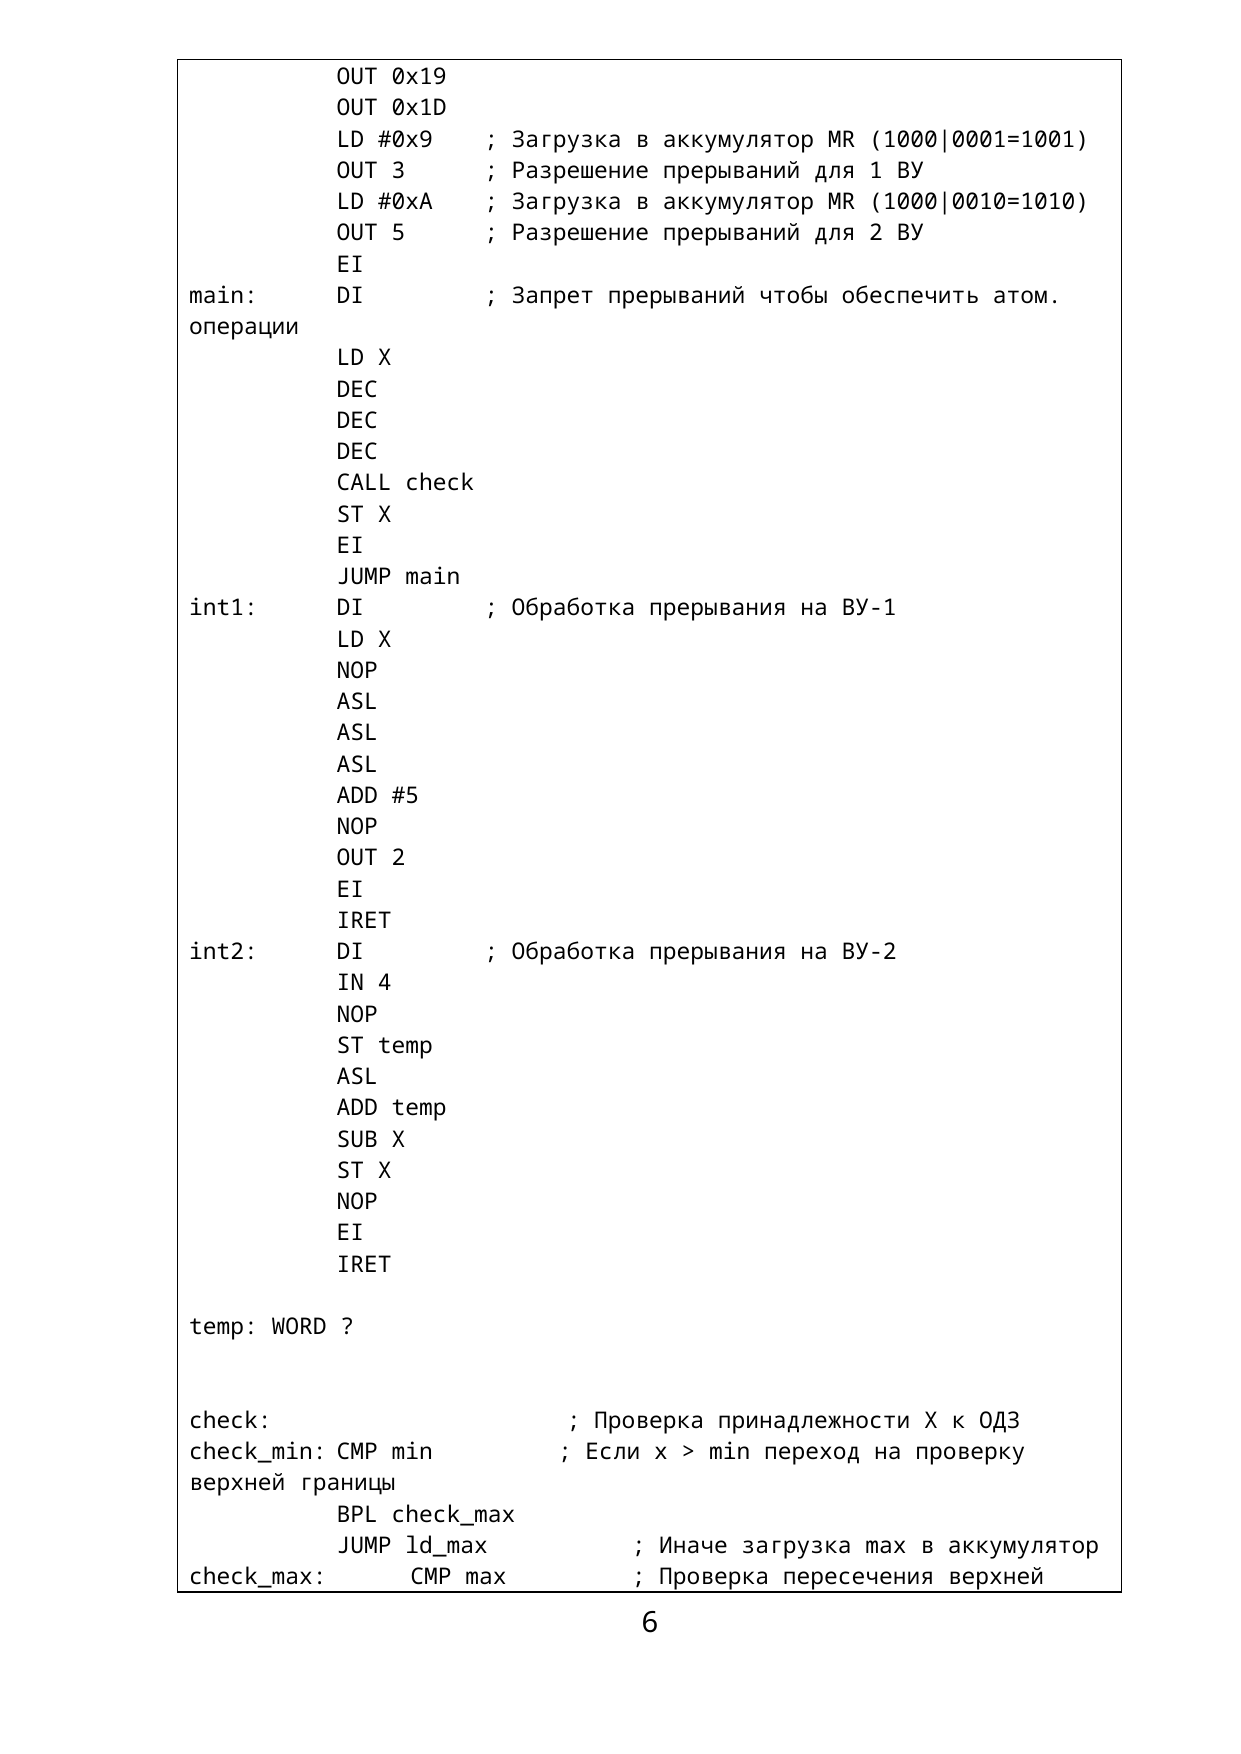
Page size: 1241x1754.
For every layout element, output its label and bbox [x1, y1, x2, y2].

table_header [178, 60, 1121, 1591]
